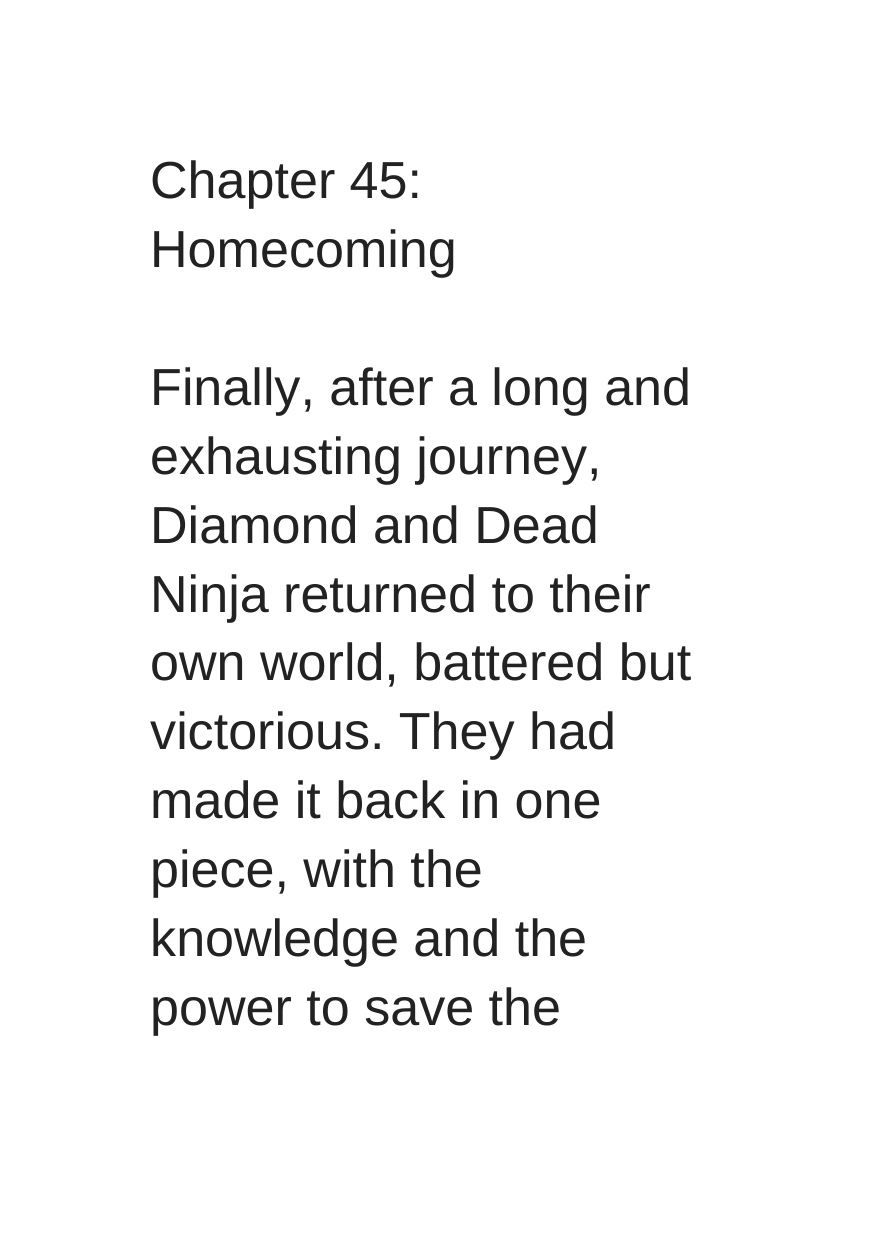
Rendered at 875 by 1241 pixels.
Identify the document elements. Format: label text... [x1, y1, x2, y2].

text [150, 357, 724, 1036]
text Chapter 45: Homecoming [150, 150, 724, 279]
